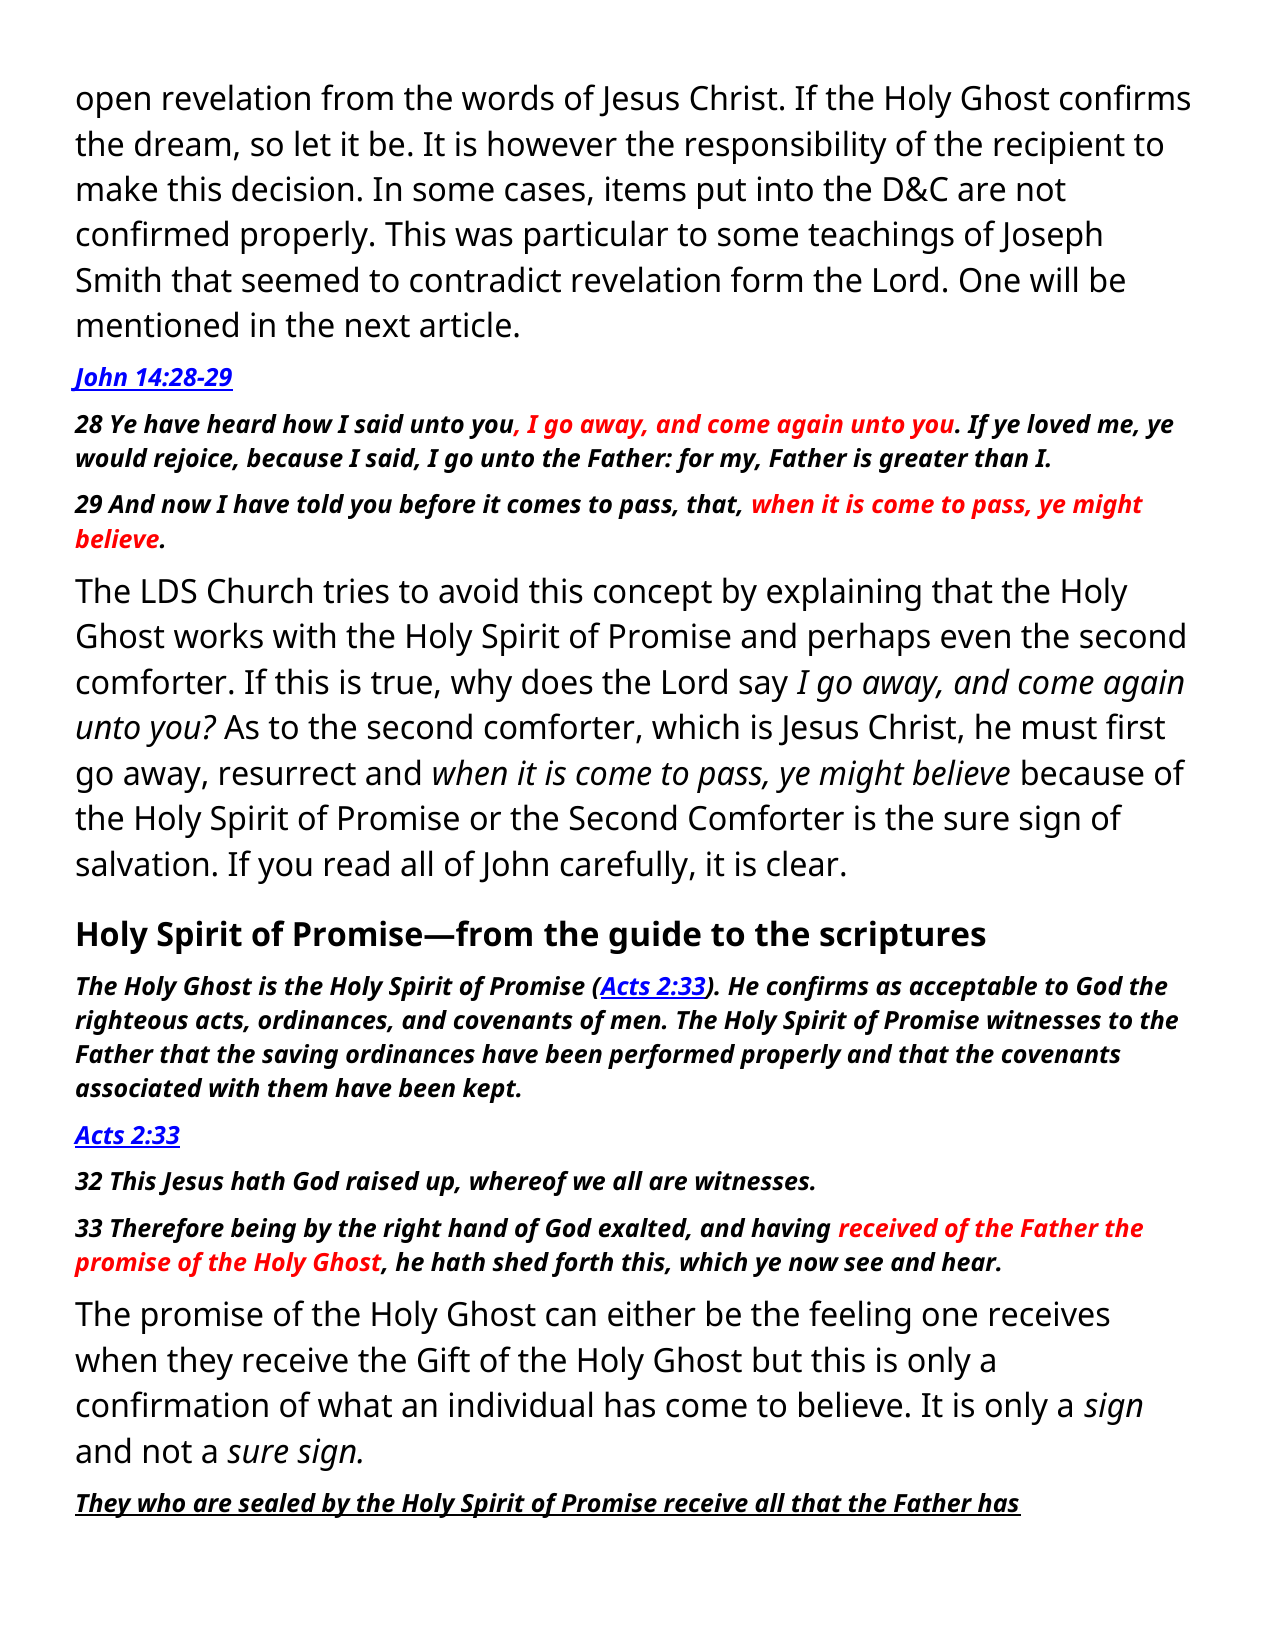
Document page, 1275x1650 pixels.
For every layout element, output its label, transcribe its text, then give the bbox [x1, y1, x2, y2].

list 33 Therefore being by the right hand of God exalted, and having received of the Father the promise of the Holy Ghost, he hath shed forth this, which ye now see and hear. [75, 1211, 1200, 1279]
list 32 This Jesus hath God raised up, whereof we all are witnesses. [75, 1164, 1200, 1198]
list 28 Ye have heard how I said unto you, I go away, and come again unto you. If ye loved me, ye would rejoice, because I said, I go unto the Father: for my, Father is greater than I. [75, 407, 1200, 475]
list Acts 2:33 [75, 1117, 1200, 1151]
list 29 And now I have told you before it comes to pass, that, when it is come to pass, ye might believe. [75, 487, 1200, 555]
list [75, 75, 1200, 347]
list They who are sealed by the Holy Spirit of Promise receive all that the Father has [75, 1485, 1200, 1519]
list The Holy Ghost is the Holy Spirit of Promise (Acts 2:33). He confirms as acceptable to God the righteous acts, ordinances, and covenants of men. The Holy Spirit of Promise witnesses to the Father that the saving ordinances have been performed properly and that the covenants associated with them have been kept. [75, 969, 1200, 1105]
list The LDS Church tries to avoid this concept by explaining that the Holy Ghost works with the Holy Spirit of Promise and perhaps even the second comforter. If this is true, why does the Lord say I go away, and come again unto you? As to the second comforter, which is Jesus Christ, he must first go away, resurrect and when it is come to pass, ye might believe because of the Holy Spirit of Promise or the Second Comforter is the sure sign of salvation. If you read all of John carefully, it is clear. [75, 568, 1200, 886]
list The promise of the Holy Ghost can either be the feeling one receives when they receive the Gift of the Holy Ghost but this is only a confirmation of what an individual has come to believe. It is only a sign and not a sure sign. [75, 1291, 1200, 1473]
list John 14:28-29 [75, 360, 1200, 394]
subtitle Holy Spirit of Promise—from the guide to the scriptures [75, 911, 1200, 956]
